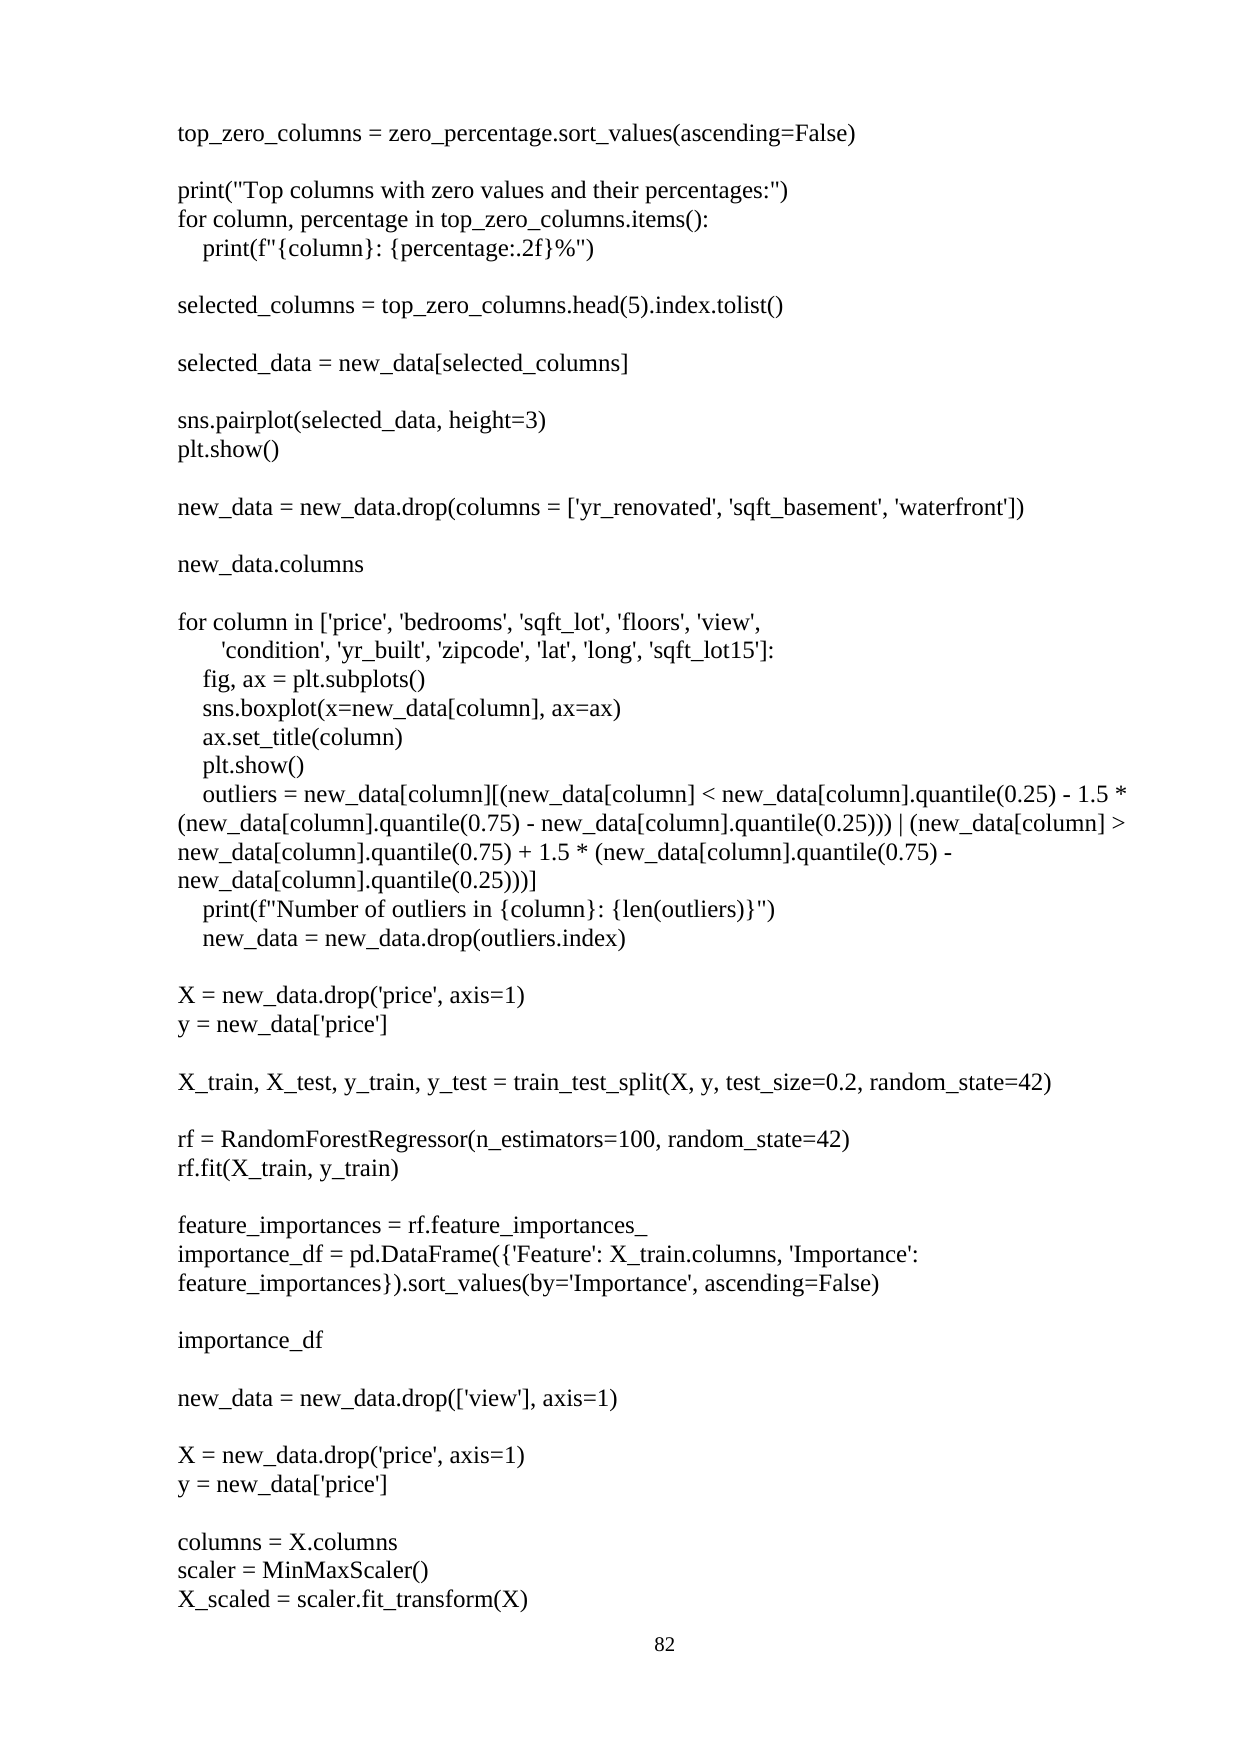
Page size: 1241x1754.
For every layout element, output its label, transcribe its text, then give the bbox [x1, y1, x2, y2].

text rf = RandomForestRegressor(n_estimators=100, random_state=42) [177, 1124, 1152, 1153]
text X_train, X_test, y_train, y_test = train_test_split(X, y, test_size=0.2, random_state=42) [177, 1067, 1152, 1096]
text outliers = new_data[column][(new_data[column] < new_data[column].quantile(0.25) - 1.5 * (new_data[column].quantile(0.75) - new_data[column].quantile(0.25))) | (new_data[column] > new_data[column].quantile(0.75) + 1.5 * (new_data[column].quantile(0.75) - new_data[column].quantile(0.25)))] [177, 779, 1152, 894]
text new_data = new_data.drop(['view'], axis=1) [177, 1383, 1152, 1412]
text new_data = new_data.drop(outliers.index) [177, 923, 1152, 952]
text X = new_data.drop('price', axis=1) [177, 981, 1152, 1009]
text top_zero_columns = zero_percentage.sort_values(ascending=False) [177, 118, 1152, 147]
text print(f"{column}: {percentage:.2f}%") [177, 233, 1152, 262]
text selected_data = new_data[selected_columns] [177, 348, 1152, 377]
text fig, ax = plt.subplots() [177, 664, 1152, 693]
text columns = X.columns [177, 1527, 1152, 1556]
text rf.fit(X_train, y_train) [177, 1153, 1152, 1182]
text sns.boxplot(x=new_data[column], ax=ax) [177, 693, 1152, 722]
text for column in ['price', 'bedrooms', 'sqft_lot', 'floors', 'view', [177, 607, 1152, 636]
text selected_columns = top_zero_columns.head(5).index.tolist() [177, 291, 1152, 319]
text feature_importances = rf.feature_importances_ [177, 1211, 1152, 1239]
text new_data.columns [177, 549, 1152, 578]
text plt.show() [177, 751, 1152, 779]
text X_scaled = scaler.fit_transform(X) [177, 1584, 1152, 1613]
text print("Top columns with zero values and their percentages:") [177, 176, 1152, 204]
text print(f"Number of outliers in {column}: {len(outliers)}") [177, 894, 1152, 923]
text 'condition', 'yr_built', 'zipcode', 'lat', 'long', 'sqft_lot15']: [177, 636, 1152, 664]
text for column, percentage in top_zero_columns.items(): [177, 204, 1152, 233]
text scaler = MinMaxScaler() [177, 1556, 1152, 1584]
text importance_df = pd.DataFrame({'Feature': X_train.columns, 'Importance': feature_importances}).sort_values(by='Importance', ascending=False) [177, 1239, 1152, 1297]
text ax.set_title(column) [177, 722, 1152, 751]
text sns.pairplot(selected_data, height=3) [177, 406, 1152, 434]
text importance_df [177, 1326, 1152, 1354]
text y = new_data['price'] [177, 1009, 1152, 1038]
text plt.show() [177, 434, 1152, 463]
text X = new_data.drop('price', axis=1) [177, 1441, 1152, 1469]
text new_data = new_data.drop(columns = ['yr_renovated', 'sqft_basement', 'waterfront']) [177, 492, 1152, 521]
text y = new_data['price'] [177, 1469, 1152, 1498]
